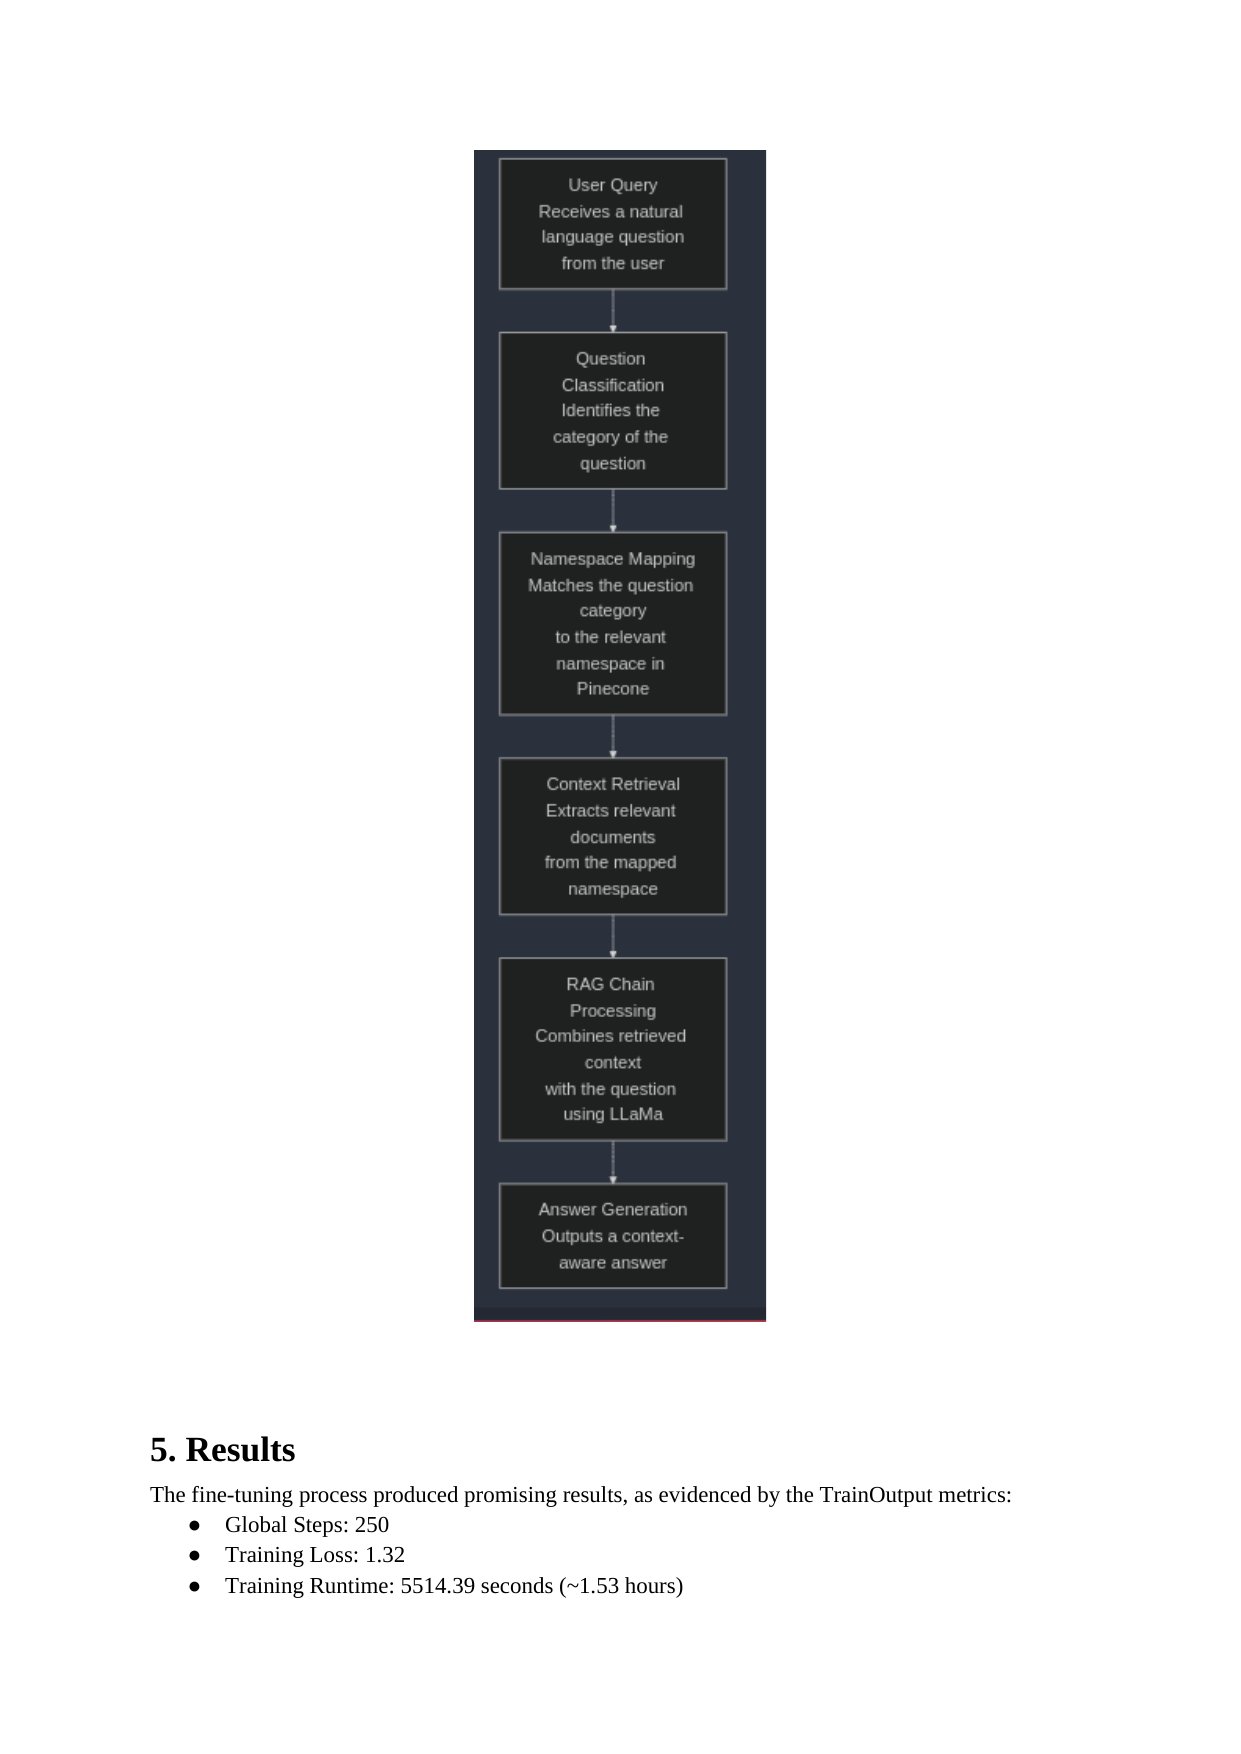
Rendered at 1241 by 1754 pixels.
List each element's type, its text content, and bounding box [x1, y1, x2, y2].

picture [474, 150, 767, 1322]
list Training Loss: 1.32 [187, 1542, 1090, 1568]
list Global Steps: 250 [187, 1511, 1090, 1538]
text The fine-tuning process produced promising results, as evidenced by the TrainOutput metrics: [150, 1481, 1090, 1507]
list Training Runtime: 5514.39 seconds (~1.53 hours) [187, 1572, 1090, 1598]
subtitle 5. Results [150, 1428, 1090, 1469]
